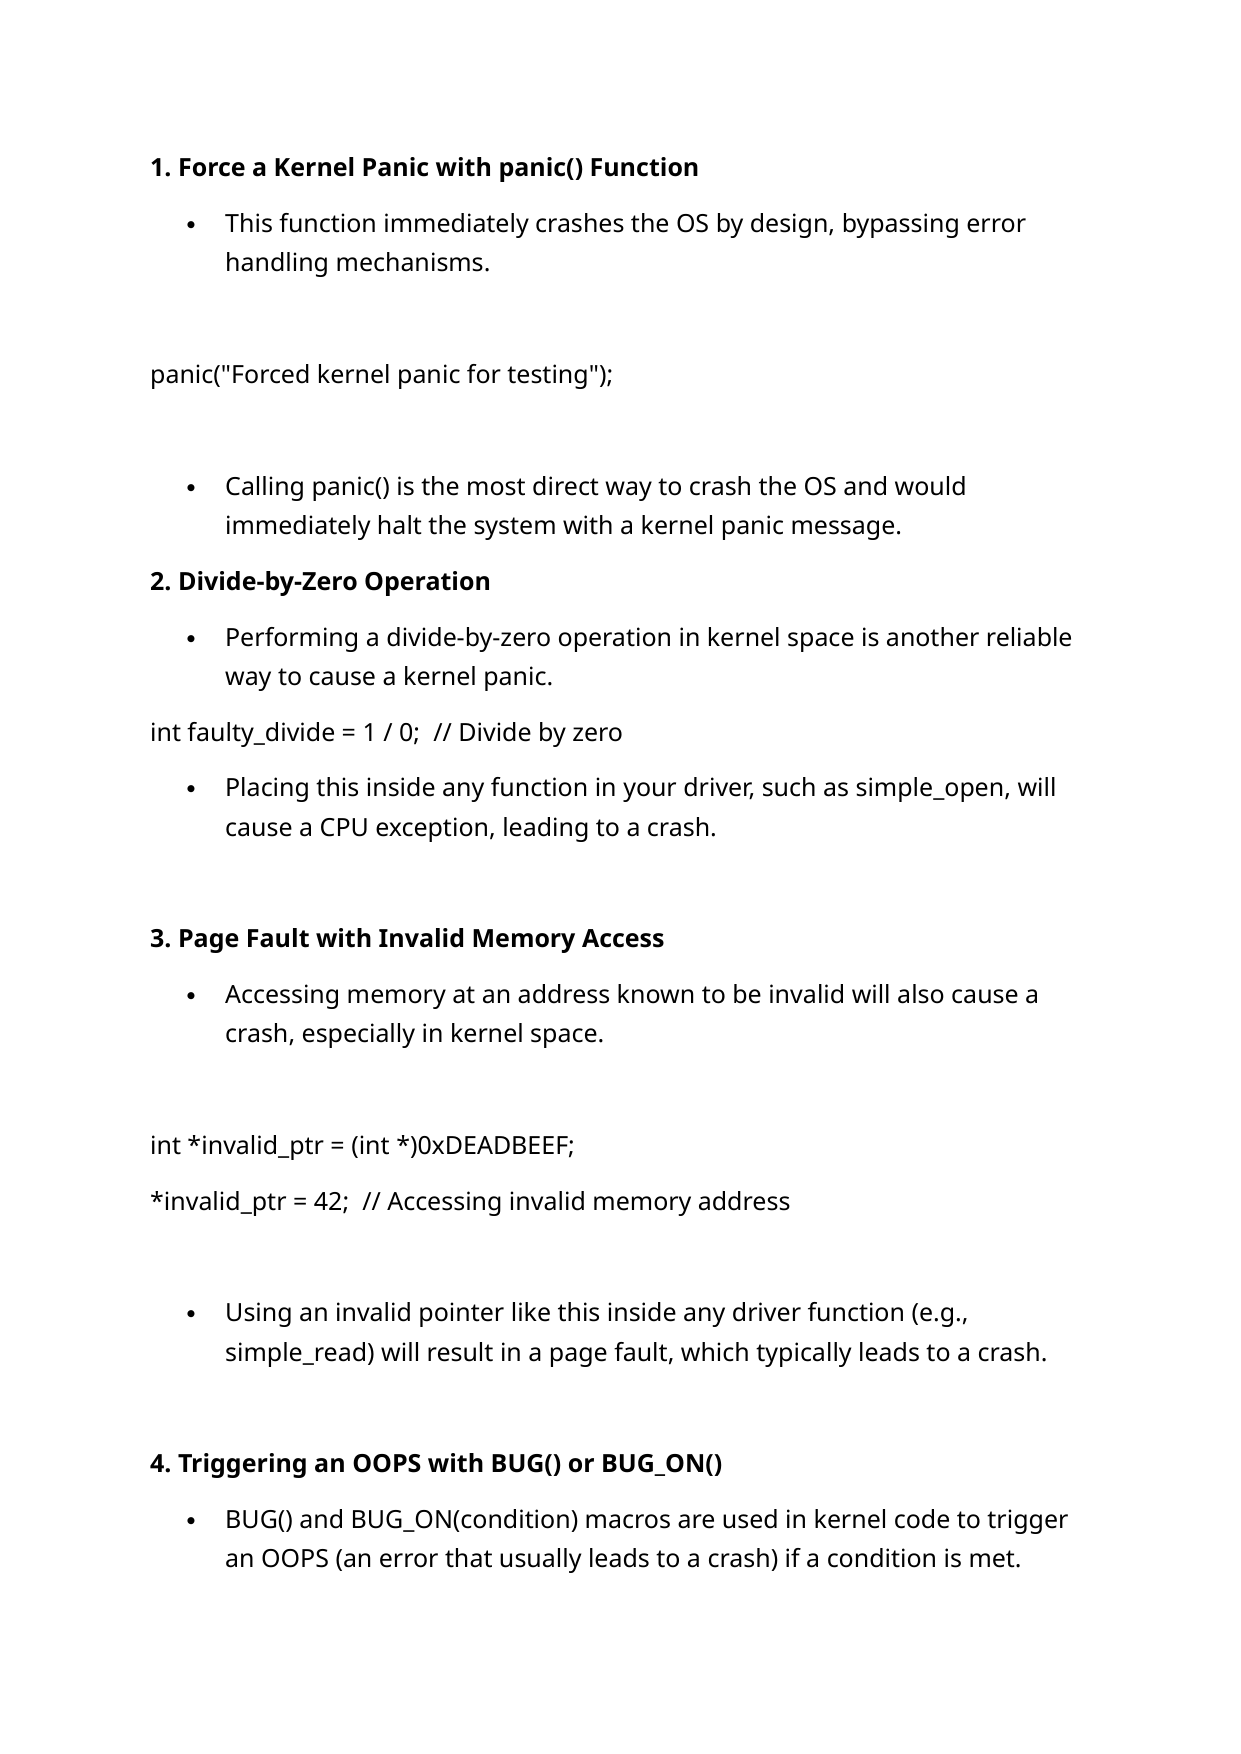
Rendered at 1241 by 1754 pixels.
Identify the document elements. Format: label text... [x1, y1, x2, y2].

text 4. Triggering an OOPS with BUG() or BUG_ON() [150, 1446, 1090, 1480]
text 2. Divide-by-Zero Operation [150, 563, 1090, 597]
list Calling panic() is the most direct way to crash the OS and would immediately halt the system with a kernel panic message. [187, 468, 1090, 542]
list Using an invalid pointer like this inside any driver function (e.g., simple_read) will result in a page fault, which typically leads to a crash. [187, 1295, 1090, 1368]
text panic("Forced kernel panic for testing"); [150, 357, 1090, 391]
text int *invalid_ptr = (int *)0xDEADBEEF; [150, 1127, 1090, 1162]
text *invalid_ptr = 42; // Accessing invalid memory address [150, 1183, 1090, 1217]
list Placing this inside any function in your driver, such as simple_open, will cause a CPU exception, leading to a crash. [187, 770, 1090, 843]
list Accessing memory at an address known to be invalid will also cause a crash, especially in kernel space. [187, 977, 1090, 1050]
text 3. Page Fault with Invalid Memory Access [150, 921, 1090, 955]
list This function immediately crashes the OS by design, bypassing error handling mechanisms. [187, 206, 1090, 279]
text 1. Force a Kernel Panic with panic() Function [150, 150, 1090, 184]
text int faulty_divide = 1 / 0; // Divide by zero [150, 714, 1090, 748]
list Performing a divide-by-zero operation in kernel space is another reliable way to cause a kernel panic. [187, 619, 1090, 692]
list BUG() and BUG_ON(condition) macros are used in kernel code to trigger an OOPS (an error that usually leads to a crash) if a condition is met. [187, 1502, 1090, 1575]
